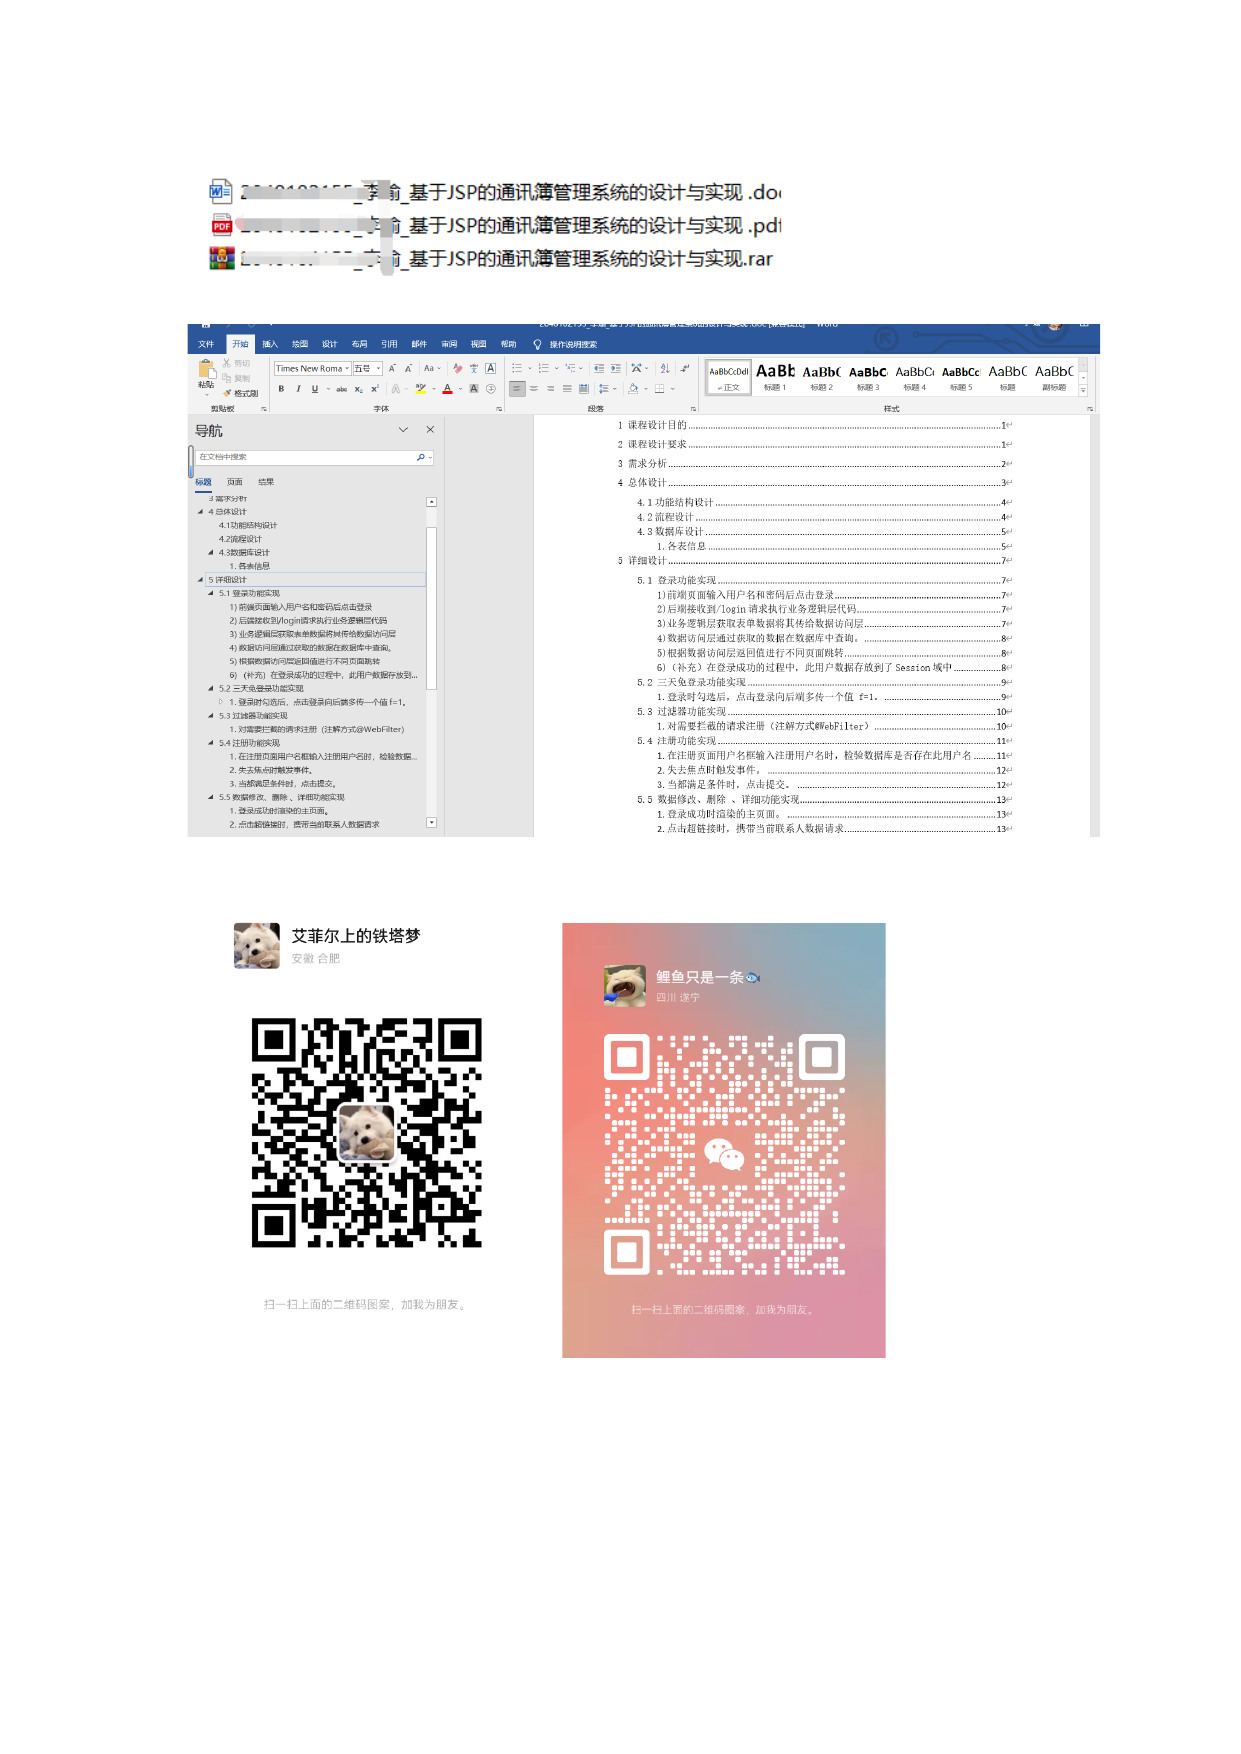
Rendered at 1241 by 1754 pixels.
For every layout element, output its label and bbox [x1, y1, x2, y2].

picture [187, 324, 1101, 837]
picture [187, 877, 546, 1358]
picture [562, 923, 886, 1358]
picture [187, 162, 782, 309]
